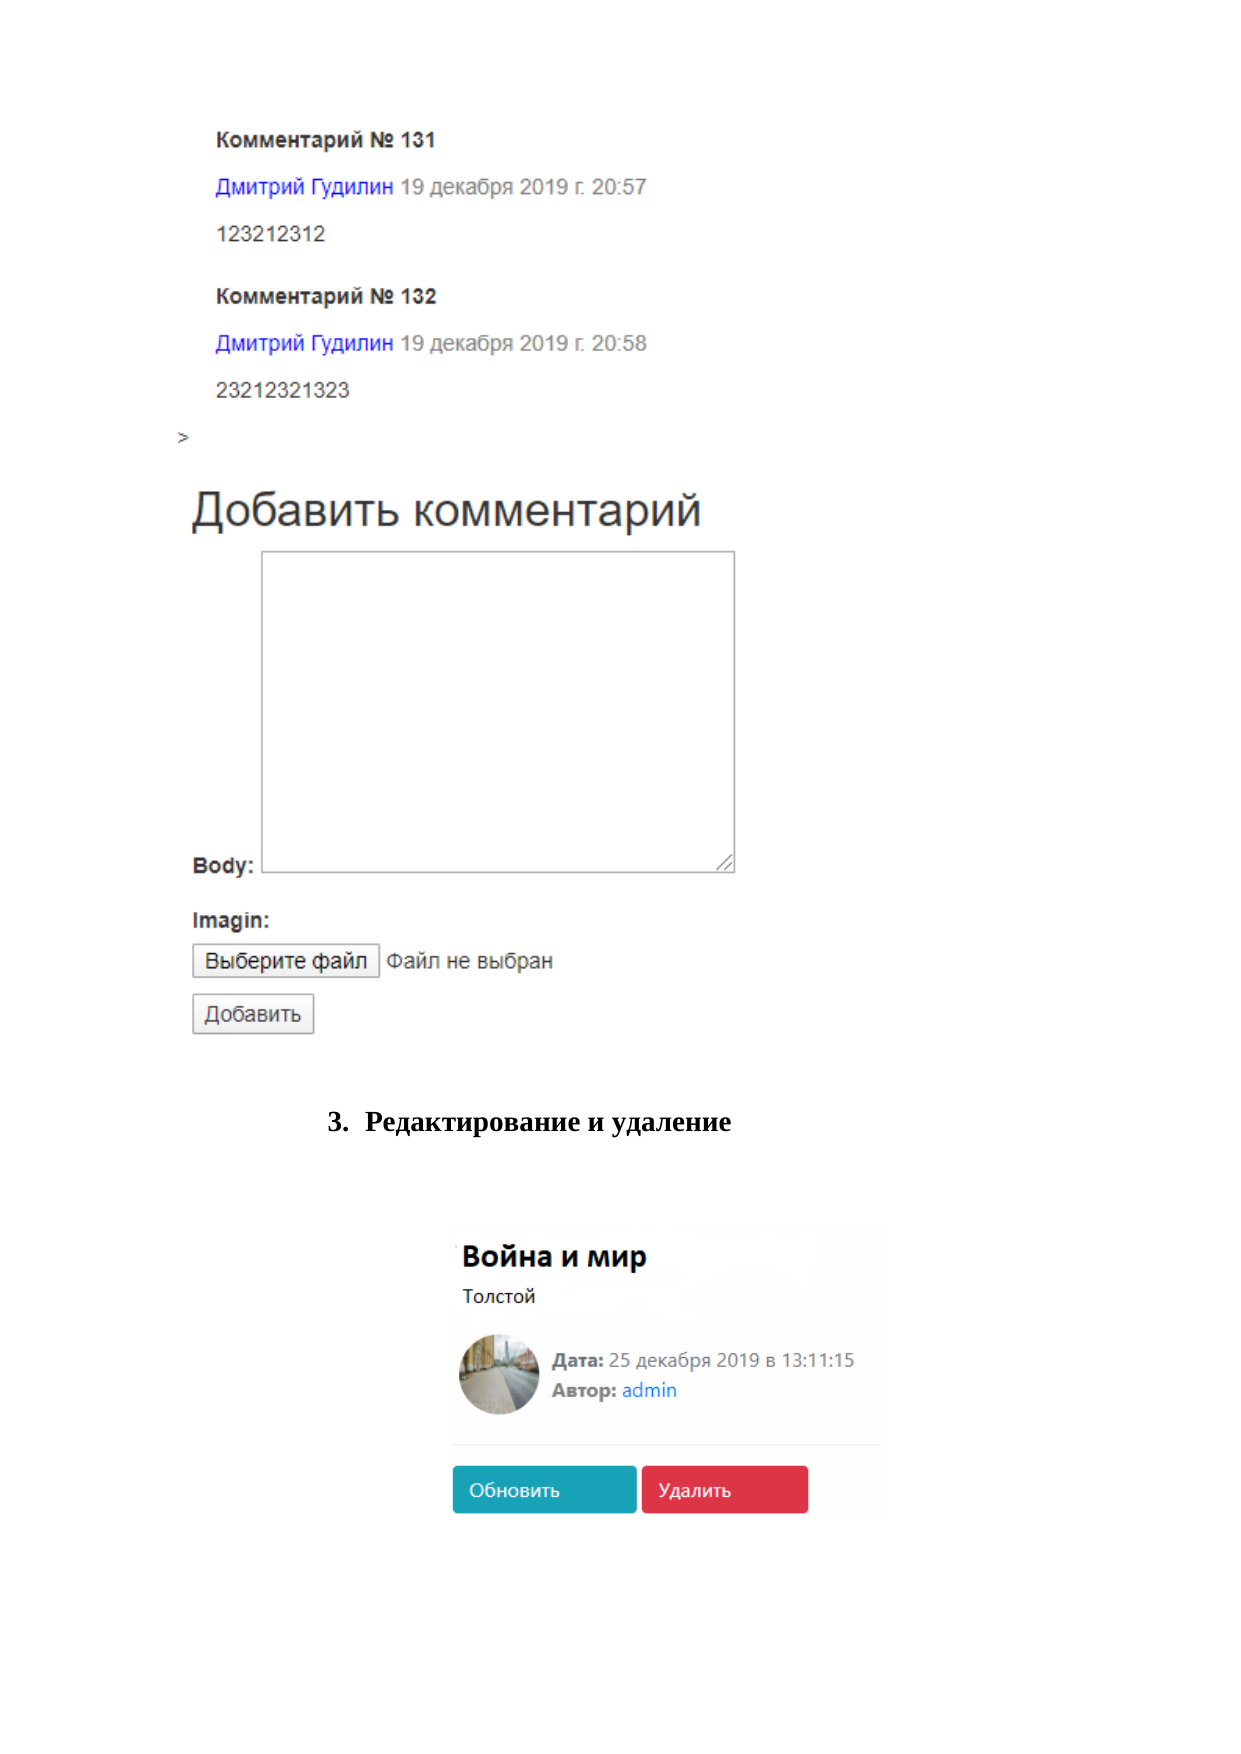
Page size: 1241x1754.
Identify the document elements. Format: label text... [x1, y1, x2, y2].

picture [448, 1223, 881, 1526]
list Редактирование и удаление [327, 1104, 1152, 1137]
picture [177, 118, 823, 1047]
